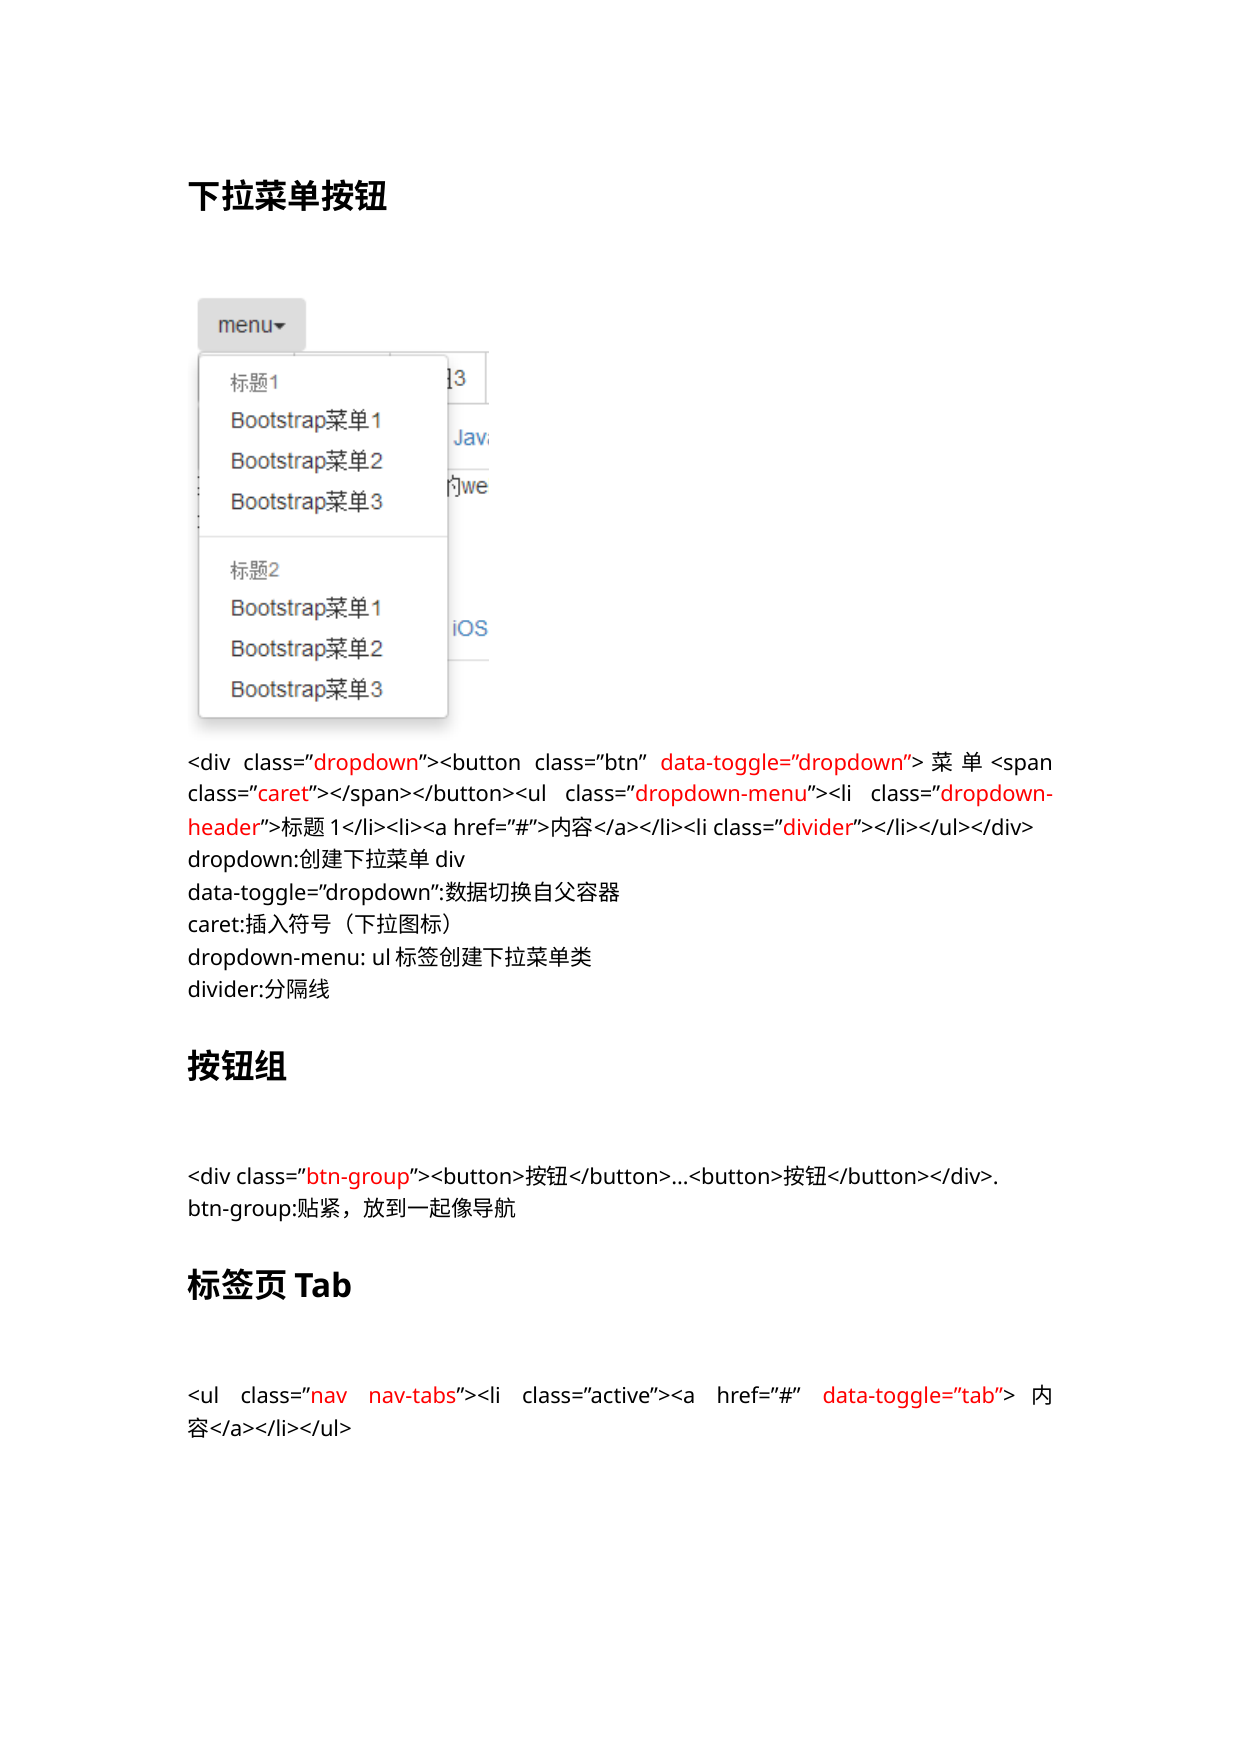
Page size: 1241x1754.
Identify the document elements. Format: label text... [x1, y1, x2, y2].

text <div class=”dropdown”><button class=”btn” data-toggle=”dropdown”>菜单<span class=”caret”></span></button><ul class=”dropdown-menu”><li class=”dropdown-header”>标题1</li><li><a href=”#”>内容</a></li><li class=”divider”></li></ul></div> [187, 744, 1053, 842]
text caret:插入符号（下拉图标） [187, 907, 1053, 939]
text dropdown-menu: ul标签创建下拉菜单类 [187, 939, 1053, 972]
text dropdown:创建下拉菜单div [187, 842, 1053, 874]
text <div class=”btn-group”><button>按钮</button>…<button>按钮</button></div>. [187, 1158, 1053, 1191]
subtitle 下拉菜单按钮 [187, 162, 1053, 227]
subtitle 标签页Tab [187, 1251, 1053, 1316]
picture [187, 289, 489, 741]
subtitle 按钮组 [187, 1031, 1053, 1096]
text data-toggle=”dropdown”:数据切换自父容器 [187, 874, 1053, 907]
text divider:分隔线 [187, 972, 1053, 1004]
text btn-group:贴紧，放到一起像导航 [187, 1191, 1053, 1223]
text <ul class=”nav nav-tabs”><li class=”active”><a href=”#” data-toggle=”tab”>内容</a></li></ul> [187, 1378, 1053, 1443]
